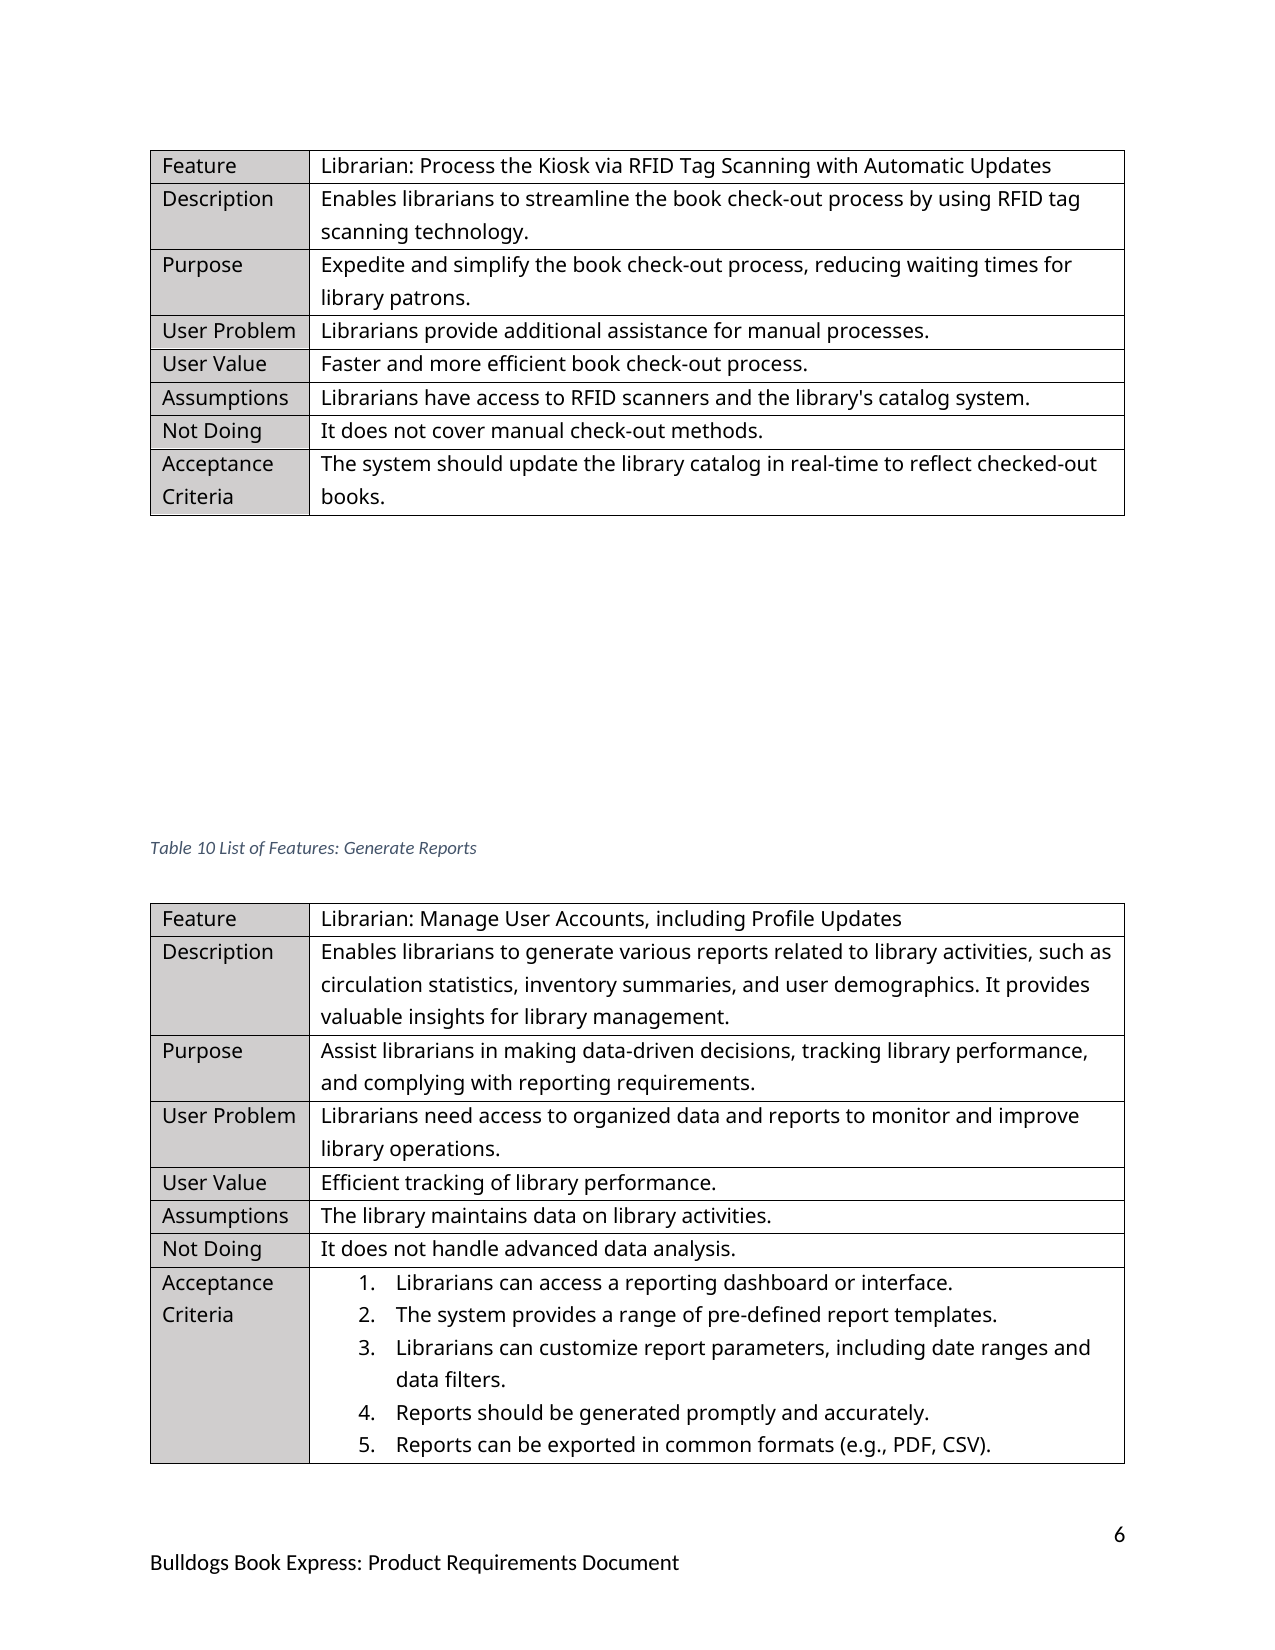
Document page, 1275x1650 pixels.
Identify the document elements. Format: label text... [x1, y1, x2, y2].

table_cell Description [151, 184, 309, 249]
table_cell Enables librarians to generate various reports related to library activities, such as circulation statistics, inventory summaries, and user demographics. It provides valuable insights for library management. [310, 937, 1124, 1035]
table_cell User Problem [151, 316, 309, 348]
table_cell The library maintains data on library activities. [310, 1201, 1124, 1233]
table_cell Description [151, 937, 309, 1035]
table_cell Not Doing [151, 416, 309, 448]
table_cell Librarians provide additional assistance for manual processes. [310, 316, 1124, 348]
table_cell Purpose [151, 250, 309, 315]
table_cell Acceptance Criteria [151, 450, 309, 514]
table_header Librarian: Manage User Accounts, including Profile Updates [310, 904, 1124, 936]
table_cell It does not handle advanced data analysis. [310, 1234, 1124, 1267]
table_header Feature [151, 904, 309, 936]
table_cell User Value [151, 350, 309, 382]
table_cell It does not cover manual check-out methods. [310, 416, 1124, 448]
table_cell Efficient tracking of library performance. [310, 1168, 1124, 1200]
table_cell The system should update the library catalog in real-time to reflect checked-out books. [310, 450, 1124, 514]
table_cell Faster and more efficient book check-out process. [310, 350, 1124, 382]
text Table 10 List of Features: Generate Reports [150, 836, 1125, 859]
table_cell Librarians have access to RFID scanners and the library's catalog system. [310, 383, 1124, 415]
table_cell Purpose [151, 1036, 309, 1101]
table_cell Not Doing [151, 1234, 309, 1267]
table_cell Assumptions [151, 383, 309, 415]
table_header Feature [151, 151, 309, 183]
table_cell Librarians need access to organized data and reports to monitor and improve library operations. [310, 1102, 1124, 1167]
table_cell Assist librarians in making data-driven decisions, tracking library performance, and complying with reporting requirements. [310, 1036, 1124, 1101]
table_cell Enables librarians to streamline the book check-out process by using RFID tag scanning technology. [310, 184, 1124, 249]
table_header Librarian: Process the Kiosk via RFID Tag Scanning with Automatic Updates [310, 151, 1124, 183]
table_cell Acceptance Criteria [151, 1268, 309, 1463]
table_cell Expedite and simplify the book check-out process, reducing waiting times for library patrons. [310, 250, 1124, 315]
table_cell User Problem [151, 1102, 309, 1167]
table_cell Assumptions [151, 1201, 309, 1233]
table_cell Librarians can access a reporting dashboard or interface. The system provides a range of pre-defined report templates. Librarians can customize report parameters, including date ranges and data filters. Reports should be generated promptly and accurately. Reports can be exported in common formats (e.g., PDF, CSV). [310, 1268, 1124, 1463]
table_cell User Value [151, 1168, 309, 1200]
